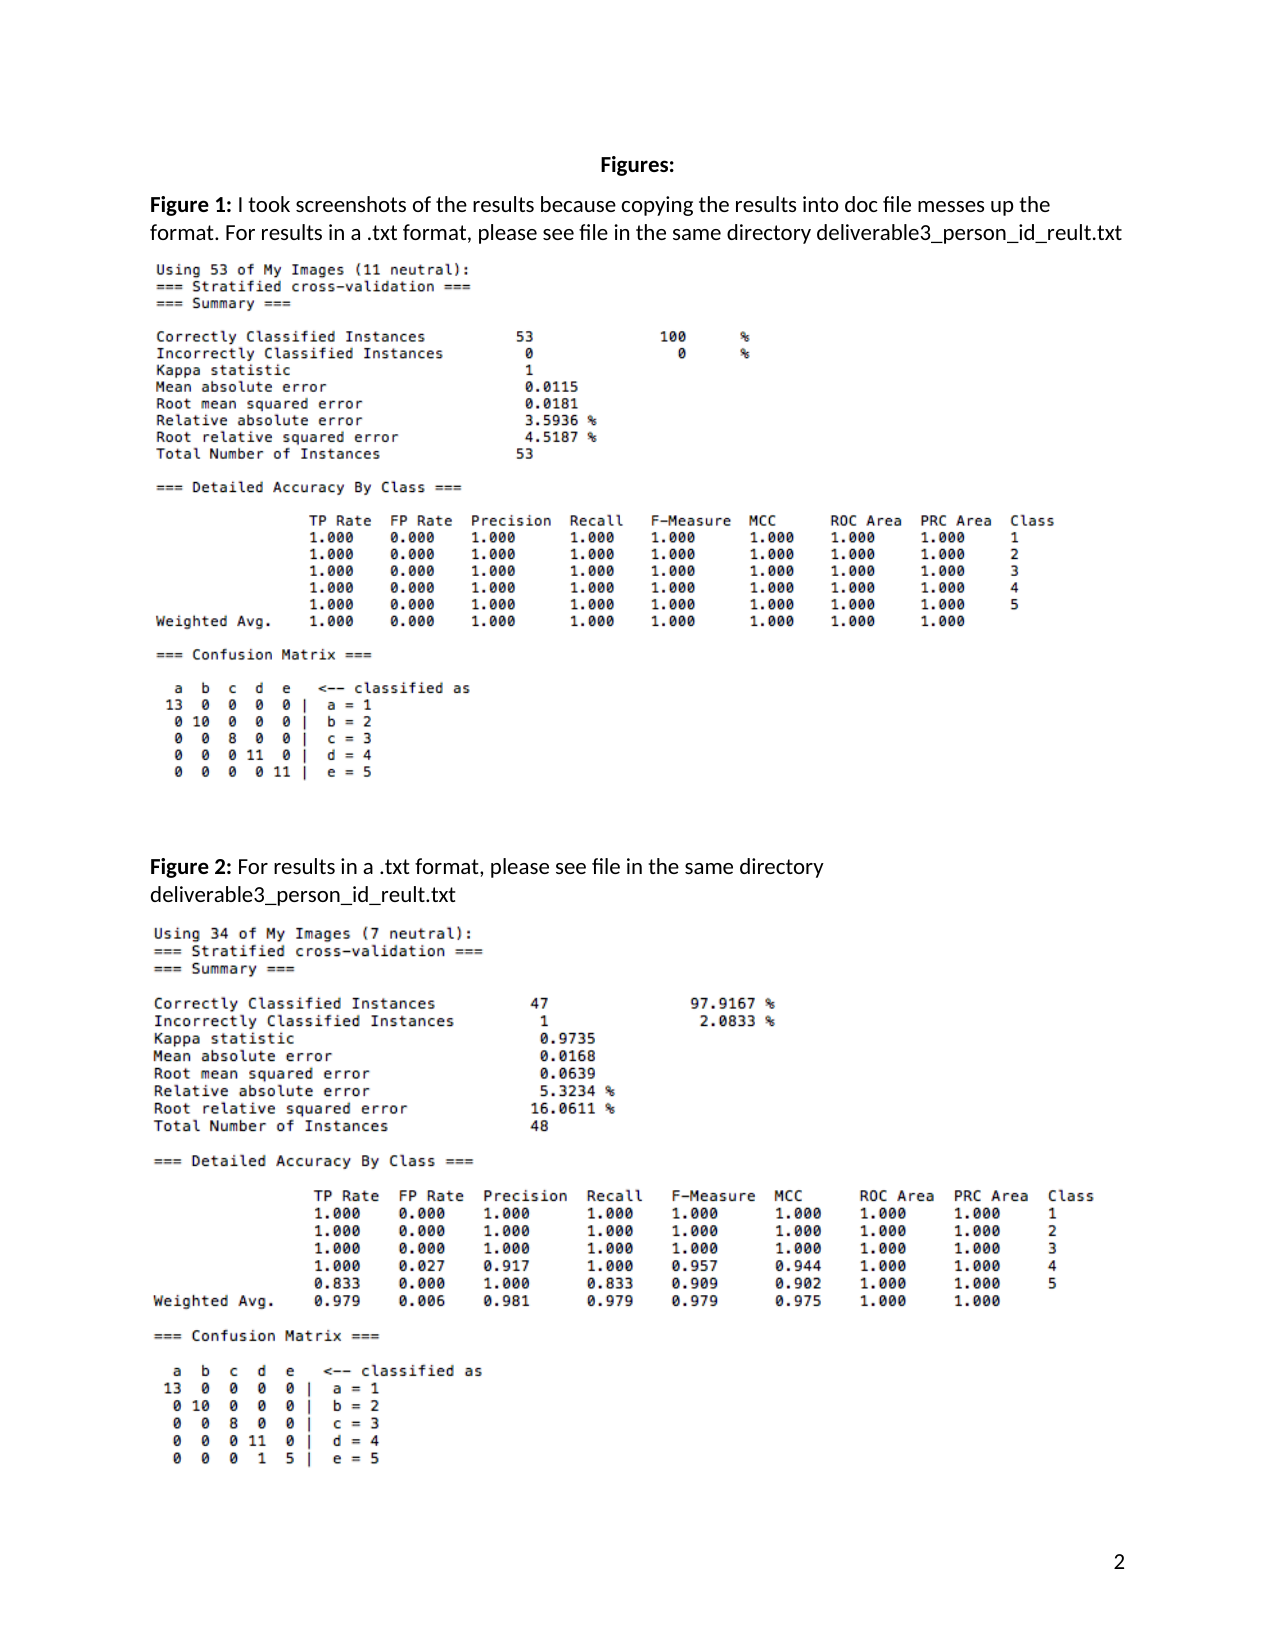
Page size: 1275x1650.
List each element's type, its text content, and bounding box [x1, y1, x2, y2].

text Figure 1: I took screenshots of the results because copying the results into doc file messes up the format. For results in a .txt format, please see file in the same directory deliverable3_person_id_reult.txt [150, 191, 1125, 247]
picture [150, 920, 1125, 1473]
text Figure 2: For results in a .txt format, please see file in the same directory deliverable3_person_id_reult.txt [150, 852, 1125, 908]
picture [150, 259, 1125, 800]
text Figures: [150, 150, 1125, 178]
